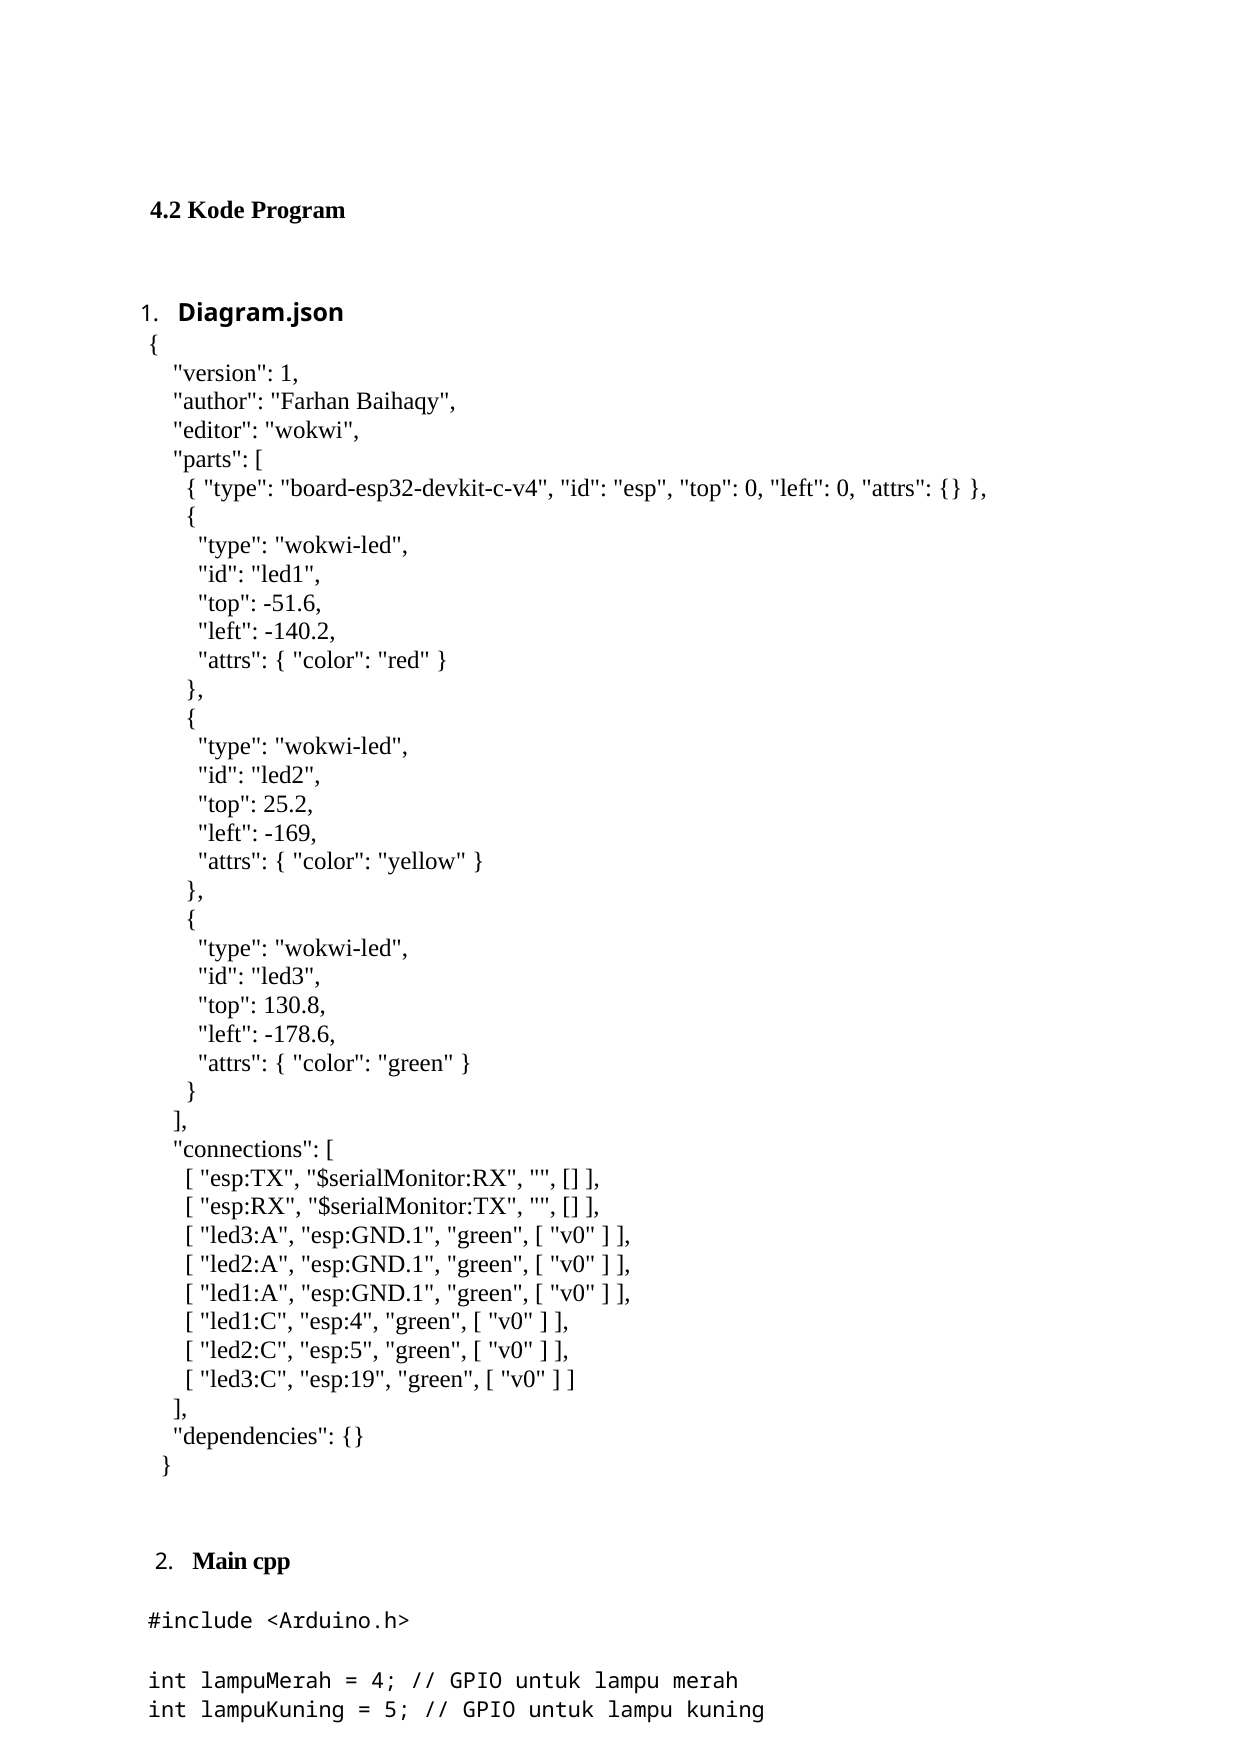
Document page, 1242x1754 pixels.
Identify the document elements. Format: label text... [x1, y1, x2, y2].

text { [148, 904, 1094, 933]
subtitle Main cpp [154, 1545, 1094, 1576]
text "top": -51.6, [148, 588, 1094, 616]
text { [148, 329, 1094, 358]
text } [148, 1076, 1094, 1105]
text "top": 25.2, [148, 789, 1094, 818]
text [ "esp:RX", "$serialMonitor:TX", "", [] ], [148, 1191, 1094, 1220]
text "version": 1, [148, 358, 1094, 386]
text }, [148, 875, 1094, 904]
text "id": "led1", [148, 559, 1094, 588]
text "type": "wokwi-led", [148, 731, 1094, 760]
text ], [148, 1393, 1094, 1421]
text "attrs": { "color": "red" } [148, 645, 1094, 674]
list Diagram.json [140, 295, 1094, 329]
text ], [148, 1105, 1094, 1134]
text "left": -178.6, [148, 1019, 1094, 1048]
text [ "led1:C", "esp:4", "green", [ "v0" ] ], [148, 1306, 1094, 1335]
text "top": 130.8, [148, 990, 1094, 1019]
text "attrs": { "color": "yellow" } [148, 846, 1094, 875]
text int lampuKuning = 5; // GPIO untuk lampu kuning [148, 1694, 1094, 1724]
text { [148, 703, 1094, 731]
text [ "led2:A", "esp:GND.1", "green", [ "v0" ] ], [148, 1249, 1094, 1278]
text "attrs": { "color": "green" } [148, 1048, 1094, 1076]
text { "type": "board-esp32-devkit-c-v4", "id": "esp", "top": 0, "left": 0, "attrs": {} }, [148, 473, 1094, 501]
text "parts": [ [148, 444, 1094, 473]
text [ "esp:TX", "$serialMonitor:RX", "", [] ], [148, 1163, 1094, 1191]
text "left": -140.2, [148, 616, 1094, 645]
text "id": "led3", [148, 961, 1094, 990]
text [ "led3:C", "esp:19", "green", [ "v0" ] ] [148, 1364, 1094, 1393]
text "id": "led2", [148, 760, 1094, 789]
text }, [148, 674, 1094, 703]
text { [148, 501, 1094, 530]
text #include <Arduino.h> [148, 1605, 1094, 1635]
text "connections": [ [148, 1134, 1094, 1163]
text [ "led3:A", "esp:GND.1", "green", [ "v0" ] ], [148, 1220, 1094, 1249]
text "author": "Farhan Baihaqy", [148, 386, 1094, 415]
text [ "led1:A", "esp:GND.1", "green", [ "v0" ] ], [148, 1278, 1094, 1306]
text "type": "wokwi-led", [148, 530, 1094, 559]
text "type": "wokwi-led", [148, 933, 1094, 961]
text [ "led2:C", "esp:5", "green", [ "v0" ] ], [148, 1335, 1094, 1364]
text int lampuMerah = 4; // GPIO untuk lampu merah [148, 1664, 1094, 1694]
text 4.2 Kode Program [150, 195, 1094, 223]
text "left": -169, [148, 818, 1094, 846]
text "editor": "wokwi", [148, 415, 1094, 444]
text } [148, 1450, 1094, 1479]
text "dependencies": {} [148, 1421, 1094, 1450]
